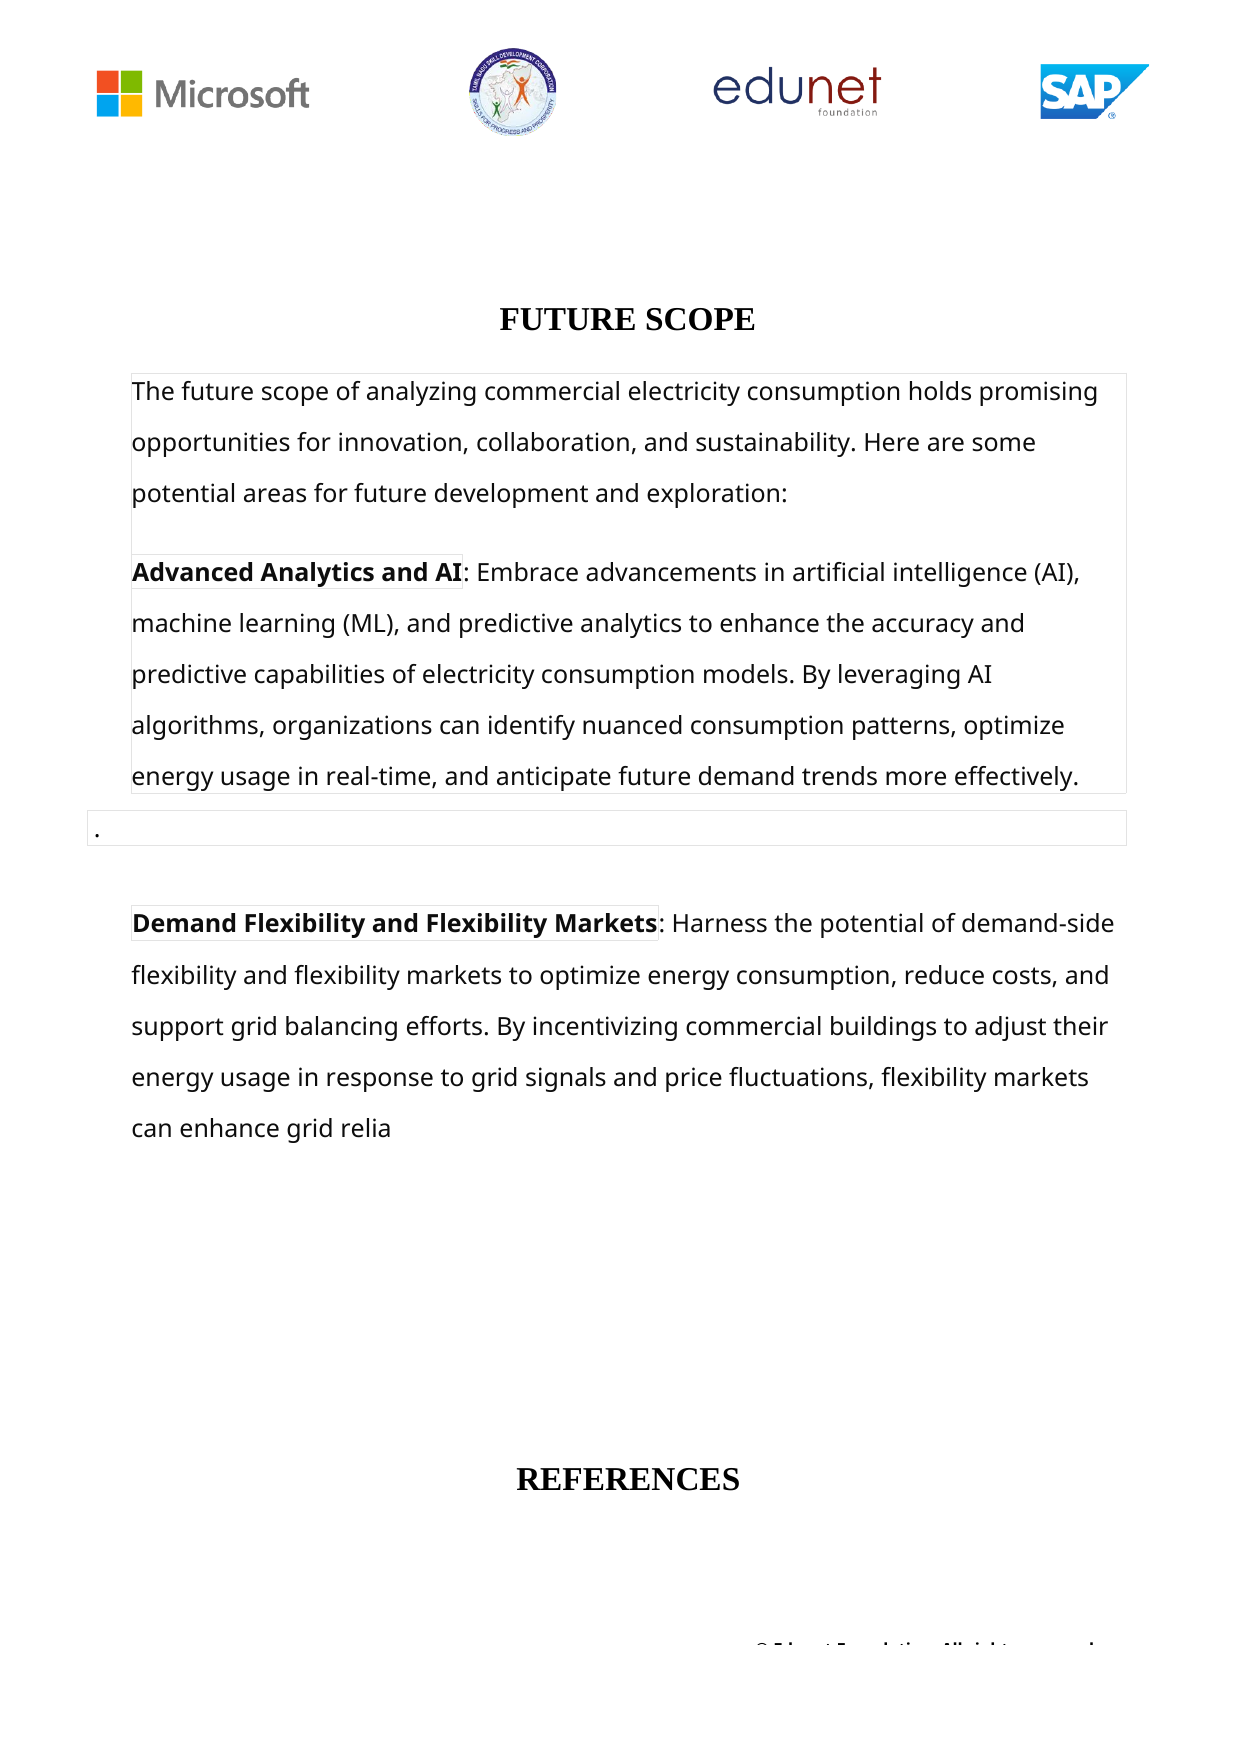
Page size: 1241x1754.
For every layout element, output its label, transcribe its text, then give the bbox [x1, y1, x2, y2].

text The future scope of analyzing commercial electricity consumption holds promising opportunities for innovation, collaboration, and sustainability. Here are some potential areas for future development and exploration: [132, 374, 1126, 509]
subtitle REFERENCES [254, 1459, 1002, 1498]
text Demand Flexibility and Flexibility Markets: Harness the potential of demand-side flexibility and flexibility markets to optimize energy consumption, reduce costs, and support grid balancing efforts. By incentivizing commercial buildings to adjust their energy usage in response to grid signals and price fluctuations, flexibility markets can enhance grid relia [131, 905, 1126, 1144]
picture [469, 48, 557, 136]
text Advanced Analytics and AI: Embrace advancements in artificial intelligence (AI), machine learning (ML), and predictive analytics to enhance the accuracy and predictive capabilities of electricity consumption models. By leveraging AI algorithms, organizations can identify nuanced consumption patterns, optimize energy usage in real-time, and anticipate future demand trends more effectively. [132, 553, 1126, 793]
picture [96, 70, 310, 117]
picture [1040, 67, 1150, 119]
picture [713, 66, 882, 116]
subtitle FUTURE SCOPE [254, 299, 1001, 337]
